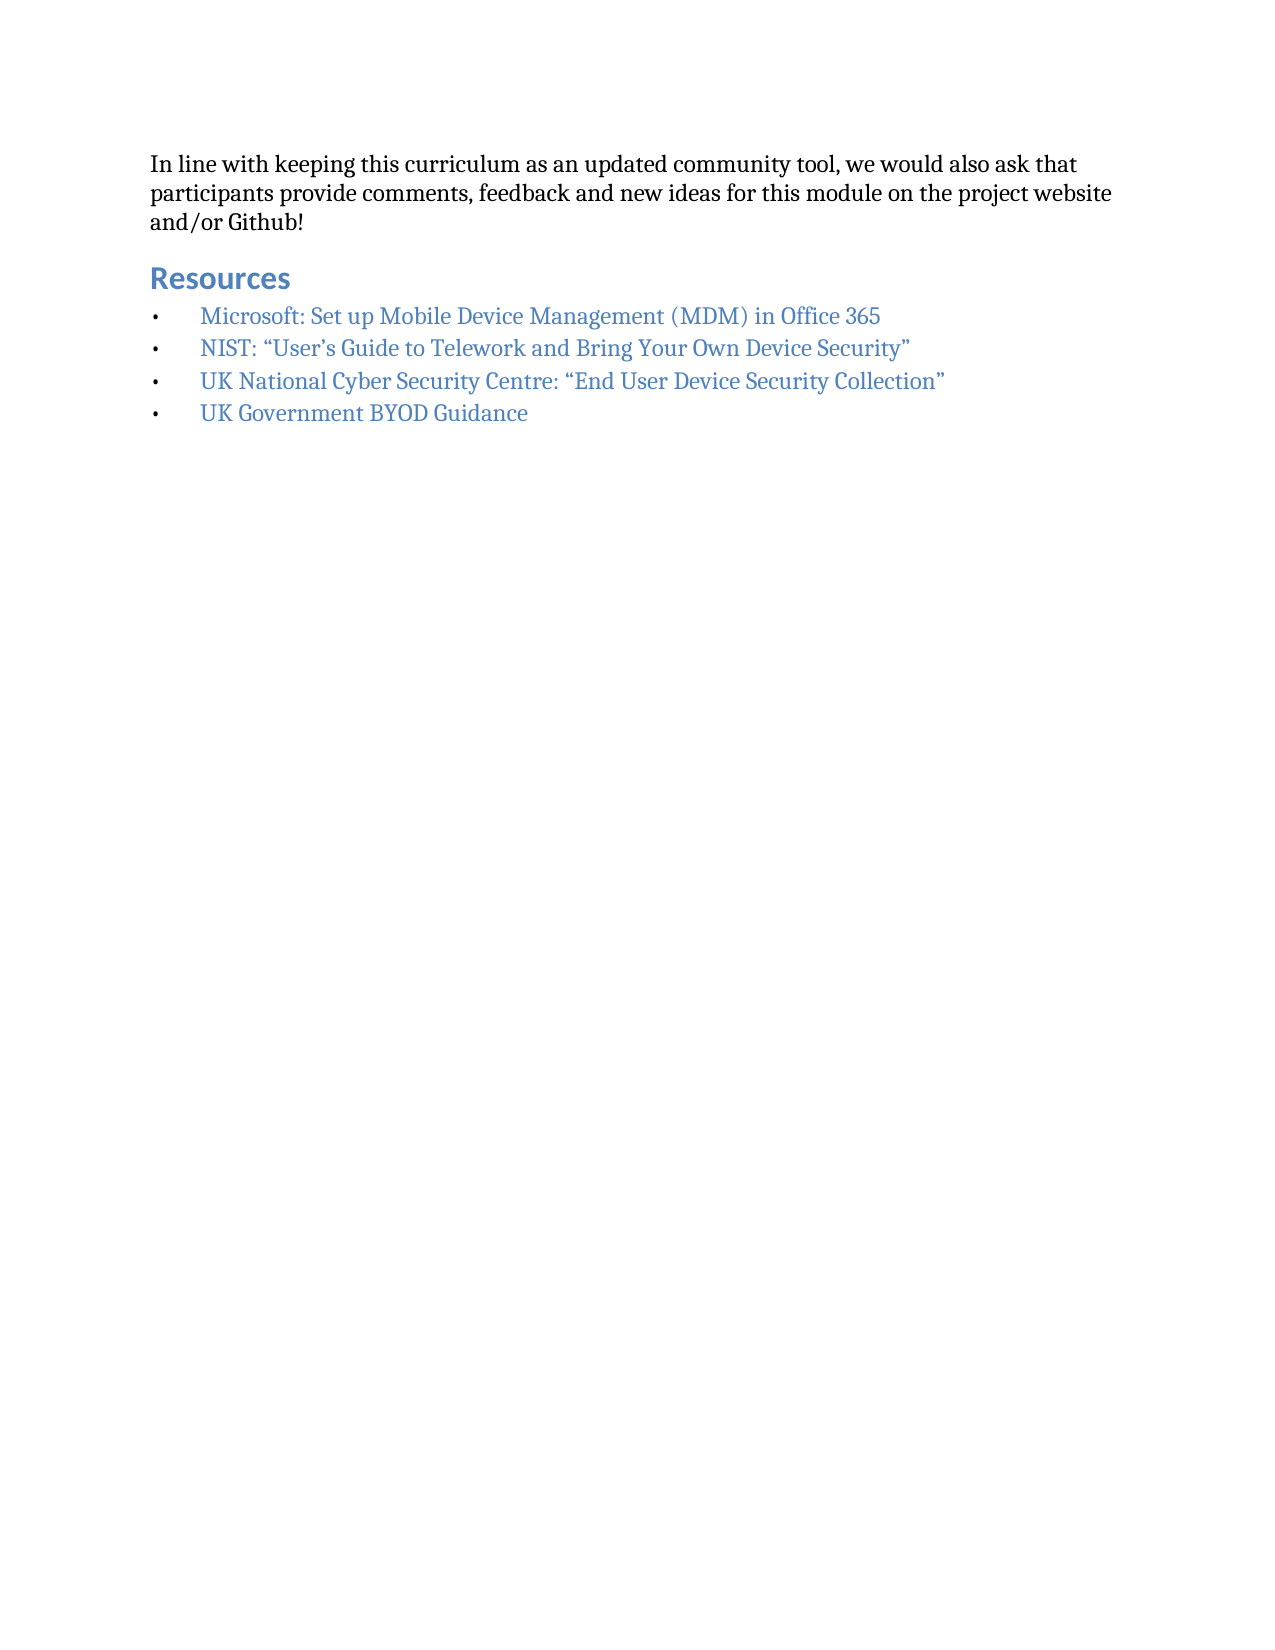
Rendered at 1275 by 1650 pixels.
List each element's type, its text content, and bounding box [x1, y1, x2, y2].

list UK Government BYOD Guidance [150, 399, 1125, 428]
subtitle Resources [150, 257, 1125, 298]
text In line with keeping this curriculum as an updated community tool, we would also ask that participants provide comments, feedback and new ideas for this module on the project website and/or Github! [150, 150, 1125, 236]
list Microsoft: Set up Mobile Device Management (MDM) in Office 365 [150, 302, 1125, 330]
list UK National Cyber Security Centre: “End User Device Security Collection” [150, 367, 1125, 395]
list NIST: “User’s Guide to Telework and Bring Your Own Device Security” [150, 334, 1125, 363]
